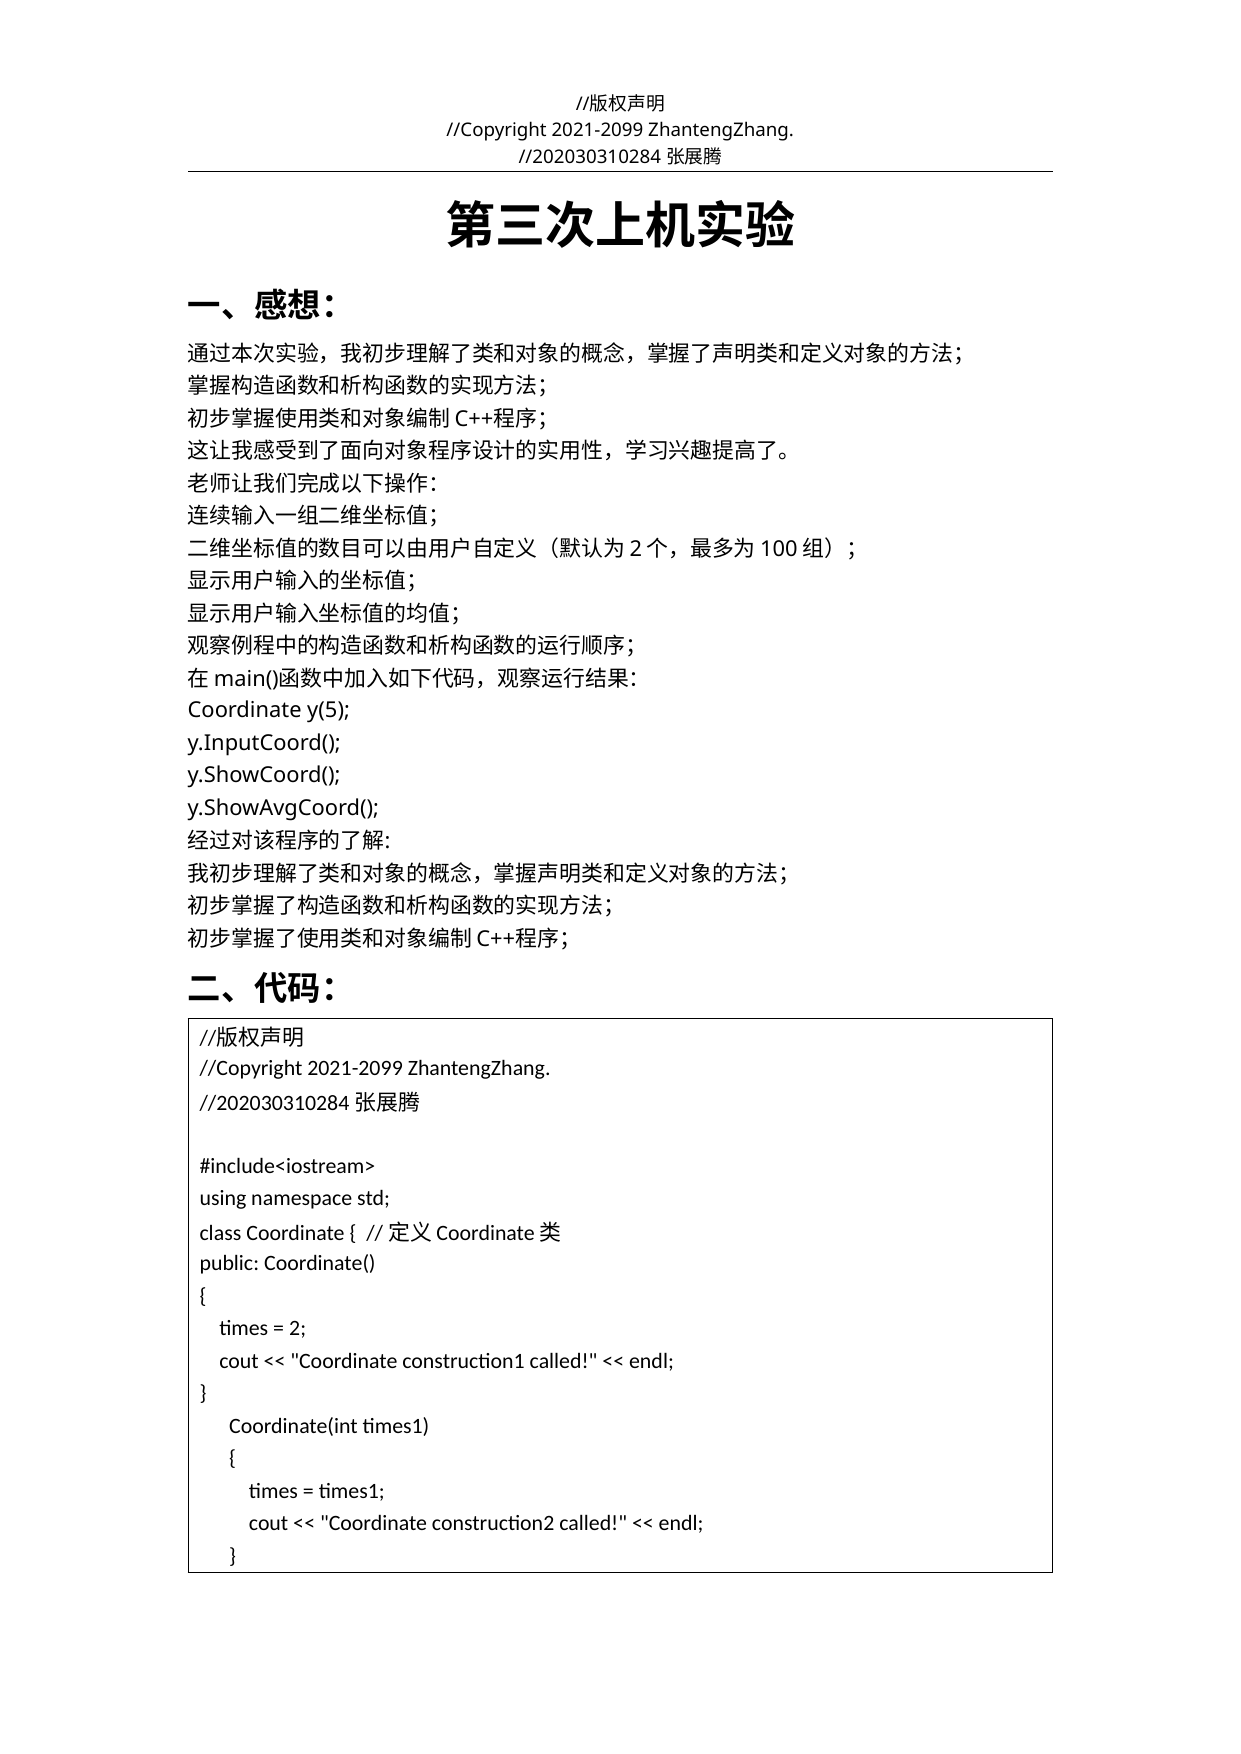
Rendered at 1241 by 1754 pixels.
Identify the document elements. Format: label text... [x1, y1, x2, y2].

text 初步掌握使用类和对象编制C++程序； [187, 401, 1053, 433]
text 初步掌握了使用类和对象编制C++程序； [187, 921, 1053, 953]
text y.ShowAvgCoord(); [187, 791, 1053, 823]
text 观察例程中的构造函数和析构函数的运行顺序； [187, 628, 1053, 661]
text 我初步理解了类和对象的概念，掌握声明类和定义对象的方法； [187, 856, 1053, 888]
text 在main()函数中加入如下代码，观察运行结果： [187, 661, 1053, 693]
text 第三次上机实验 [187, 173, 1053, 271]
text 显示用户输入的坐标值； [187, 563, 1053, 596]
text 连续输入一组二维坐标值； [187, 498, 1053, 531]
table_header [189, 1019, 1052, 1572]
text 老师让我们完成以下操作： [187, 466, 1053, 498]
text 初步掌握了构造函数和析构函数的实现方法； [187, 888, 1053, 921]
text 通过本次实验，我初步理解了类和对象的概念，掌握了声明类和定义对象的方法； [187, 336, 1053, 368]
text Coordinate y(5); [187, 693, 1053, 726]
text 二、代码： [187, 953, 1053, 1018]
text 显示用户输入坐标值的均值； [187, 596, 1053, 628]
text 经过对该程序的了解: [187, 823, 1053, 856]
text 一、感想： [187, 271, 1053, 336]
text y.InputCoord(); [187, 726, 1053, 758]
text 这让我感受到了面向对象程序设计的实用性，学习兴趣提高了。 [187, 433, 1053, 466]
text 二维坐标值的数目可以由用户自定义（默认为2个，最多为100组）； [187, 531, 1053, 563]
text 掌握构造函数和析构函数的实现方法； [187, 368, 1053, 401]
text y.ShowCoord(); [187, 758, 1053, 791]
